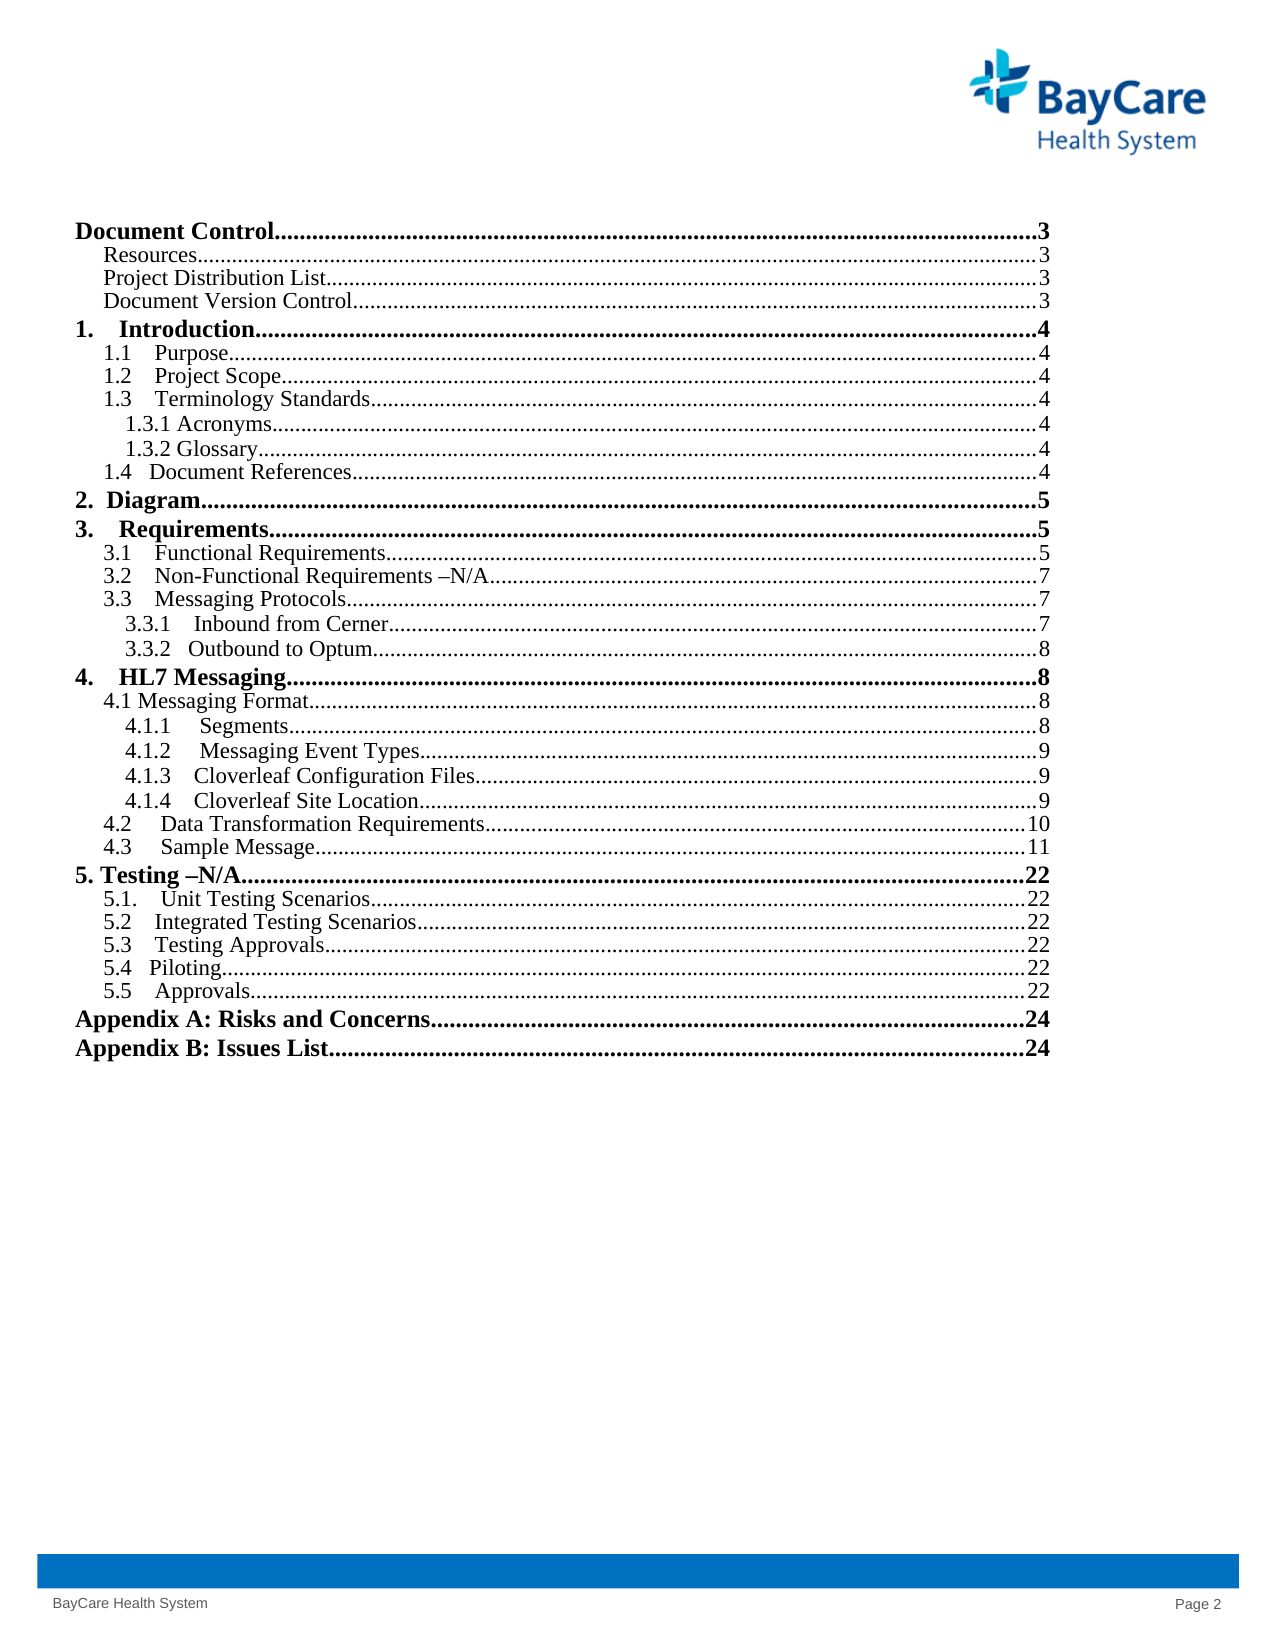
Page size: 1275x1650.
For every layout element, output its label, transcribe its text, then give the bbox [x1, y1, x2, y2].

text Appendix A: Risks and Concerns 24 [75, 1009, 1200, 1032]
text 2. Diagram 5 [75, 490, 1200, 513]
text 4.1.4 Cloverleaf Site Location 9 [125, 788, 1200, 813]
text 3.3.1 Inbound from Cerner 7 [125, 611, 1200, 636]
text 3.1 Functional Requirements 5 [103, 542, 1200, 565]
text Resources 3 [103, 244, 1200, 267]
text 5.3 Testing Approvals 22 [103, 934, 1200, 957]
text 5. Testing –N/A 22 [75, 865, 1200, 888]
text 1. Introduction 4 [75, 319, 1200, 342]
text 4.1.3 Cloverleaf Configuration Files 9 [125, 763, 1200, 788]
text 5.5 Approvals 22 [103, 980, 1200, 1003]
text 5.2 Integrated Testing Scenarios 22 [103, 911, 1200, 934]
text Document Version Control 3 [103, 290, 1200, 313]
text 3. Requirements 5 [75, 519, 1200, 542]
text 4. HL7 Messaging 8 [75, 667, 1200, 690]
text 4.3 Sample Message 11 [103, 836, 1200, 859]
text 1.3.1 Acronyms 4 [125, 411, 1200, 436]
text Appendix B: Issues List 24 [75, 1038, 1200, 1061]
text 3.3.2 Outbound to Optum 8 [125, 636, 1200, 661]
text 3.3 Messaging Protocols 7 [103, 588, 1200, 611]
text 4.1 Messaging Format 8 [103, 690, 1200, 713]
text 1.3.2 Glossary 4 [125, 436, 1200, 461]
text Document Control 3 [75, 221, 1200, 244]
text 5.4 Piloting 22 [103, 957, 1200, 980]
text 5.1. Unit Testing Scenarios 22 [103, 888, 1200, 911]
picture [951, 37, 1233, 168]
text 3.2 Non-Functional Requirements –N/A 7 [103, 565, 1200, 588]
text 1.2 Project Scope 4 [103, 365, 1200, 388]
text 1.3 Terminology Standards 4 [103, 388, 1200, 411]
text 1.1 Purpose 4 [103, 342, 1200, 365]
text 4.2 Data Transformation Requirements 10 [103, 813, 1200, 836]
text 4.1.1 Segments 8 [125, 713, 1200, 738]
text Project Distribution List 3 [103, 267, 1200, 290]
text 1.4 Document References 4 [103, 461, 1200, 484]
text 4.1.2 Messaging Event Types 9 [125, 738, 1200, 763]
